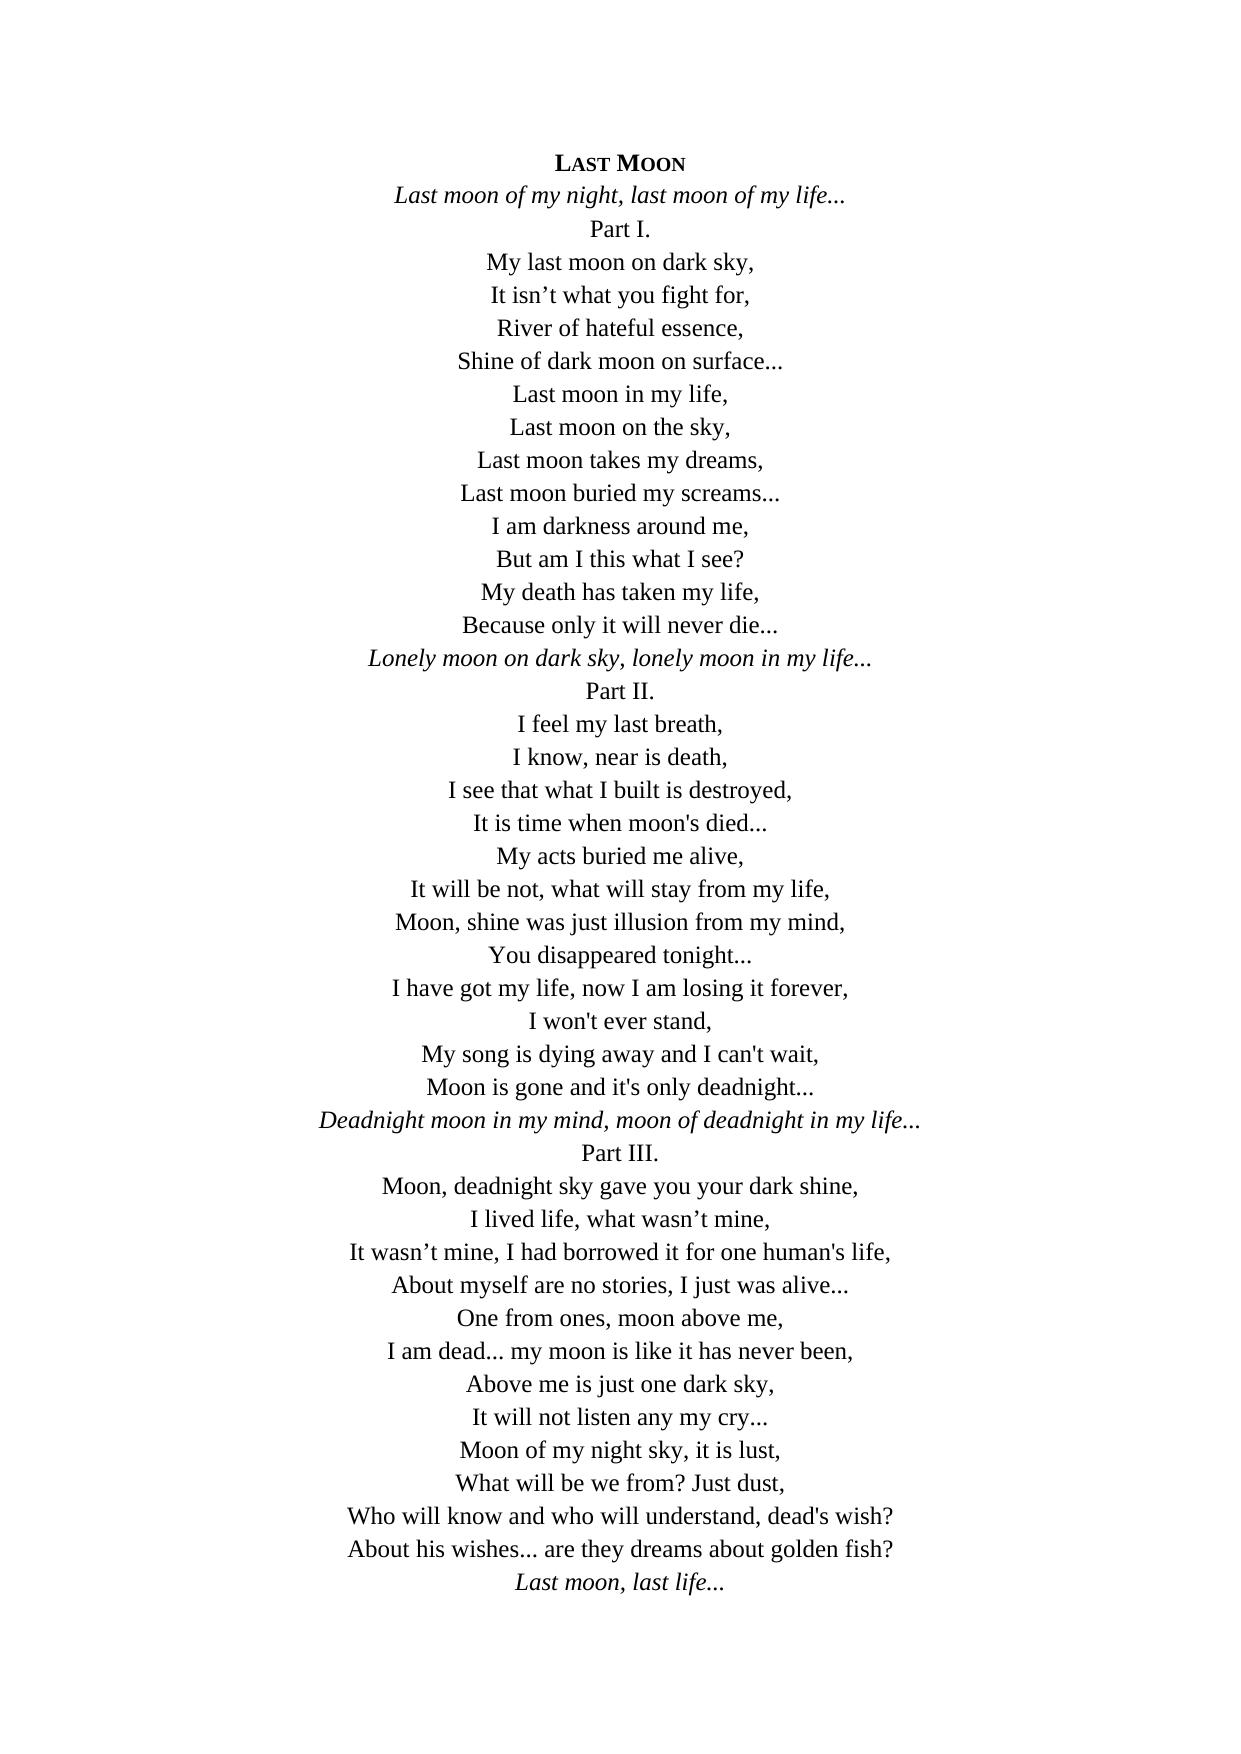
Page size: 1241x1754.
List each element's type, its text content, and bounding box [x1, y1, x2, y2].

text Moon is gone and it's only deadnight... [148, 1072, 1093, 1101]
text Part III. [148, 1138, 1093, 1167]
text I see that what I built is destroyed, [148, 775, 1093, 804]
text My acts buried me alive, [148, 841, 1093, 870]
text Because only it will never die... [148, 610, 1093, 639]
text My last moon on dark sky, [148, 247, 1093, 275]
text Moon of my night sky, it is lust, [148, 1435, 1093, 1464]
text I have got my life, now I am losing it forever, [148, 973, 1093, 1002]
text But am I this what I see? [148, 544, 1093, 573]
text Last moon in my life, [148, 379, 1093, 407]
text You disappeared tonight... [148, 940, 1093, 969]
text It wasn’t mine, I had borrowed it for one human's life, [148, 1237, 1093, 1266]
text I am dead... my moon is like it has never been, [148, 1336, 1093, 1365]
text About myself are no stories, I just was alive... [148, 1270, 1093, 1299]
text Part I. [148, 214, 1093, 242]
text I know, near is death, [148, 742, 1093, 771]
text Lonely moon on dark sky, lonely moon in my life... [148, 643, 1093, 672]
text Last moon, last life... [148, 1567, 1093, 1596]
text Shine of dark moon on surface... [148, 346, 1093, 374]
text It is time when moon's died... [148, 808, 1093, 837]
text My song is dying away and I can't wait, [148, 1039, 1093, 1068]
text Last moon on the sky, [148, 412, 1093, 441]
text It will not listen any my cry... [148, 1402, 1093, 1431]
text My death has taken my life, [148, 577, 1093, 606]
text Moon, shine was just illusion from my mind, [148, 907, 1093, 936]
text I lived life, what wasn’t mine, [148, 1204, 1093, 1233]
text I am darkness around me, [148, 511, 1093, 539]
text It will be not, what will stay from my life, [148, 874, 1093, 903]
text River of hateful essence, [148, 313, 1093, 341]
text Last moon of my night, last moon of my life... [148, 181, 1093, 209]
text Last Moon [148, 148, 1093, 176]
text Deadnight moon in my mind, moon of deadnight in my life... [148, 1105, 1093, 1134]
text Moon, deadnight sky gave you your dark shine, [148, 1171, 1093, 1200]
text Part II. [148, 676, 1093, 705]
text Last moon buried my screams... [148, 478, 1093, 507]
text I won't ever stand, [148, 1006, 1093, 1035]
text One from ones, moon above me, [148, 1303, 1093, 1332]
text What will be we from? Just dust, [148, 1468, 1093, 1497]
text It isn’t what you fight for, [148, 280, 1093, 308]
text Who will know and who will understand, dead's wish? [148, 1501, 1093, 1530]
text About his wishes... are they dreams about golden fish? [148, 1534, 1093, 1563]
text Above me is just one dark sky, [148, 1369, 1093, 1398]
text I feel my last breath, [148, 709, 1093, 738]
text Last moon takes my dreams, [148, 445, 1093, 473]
